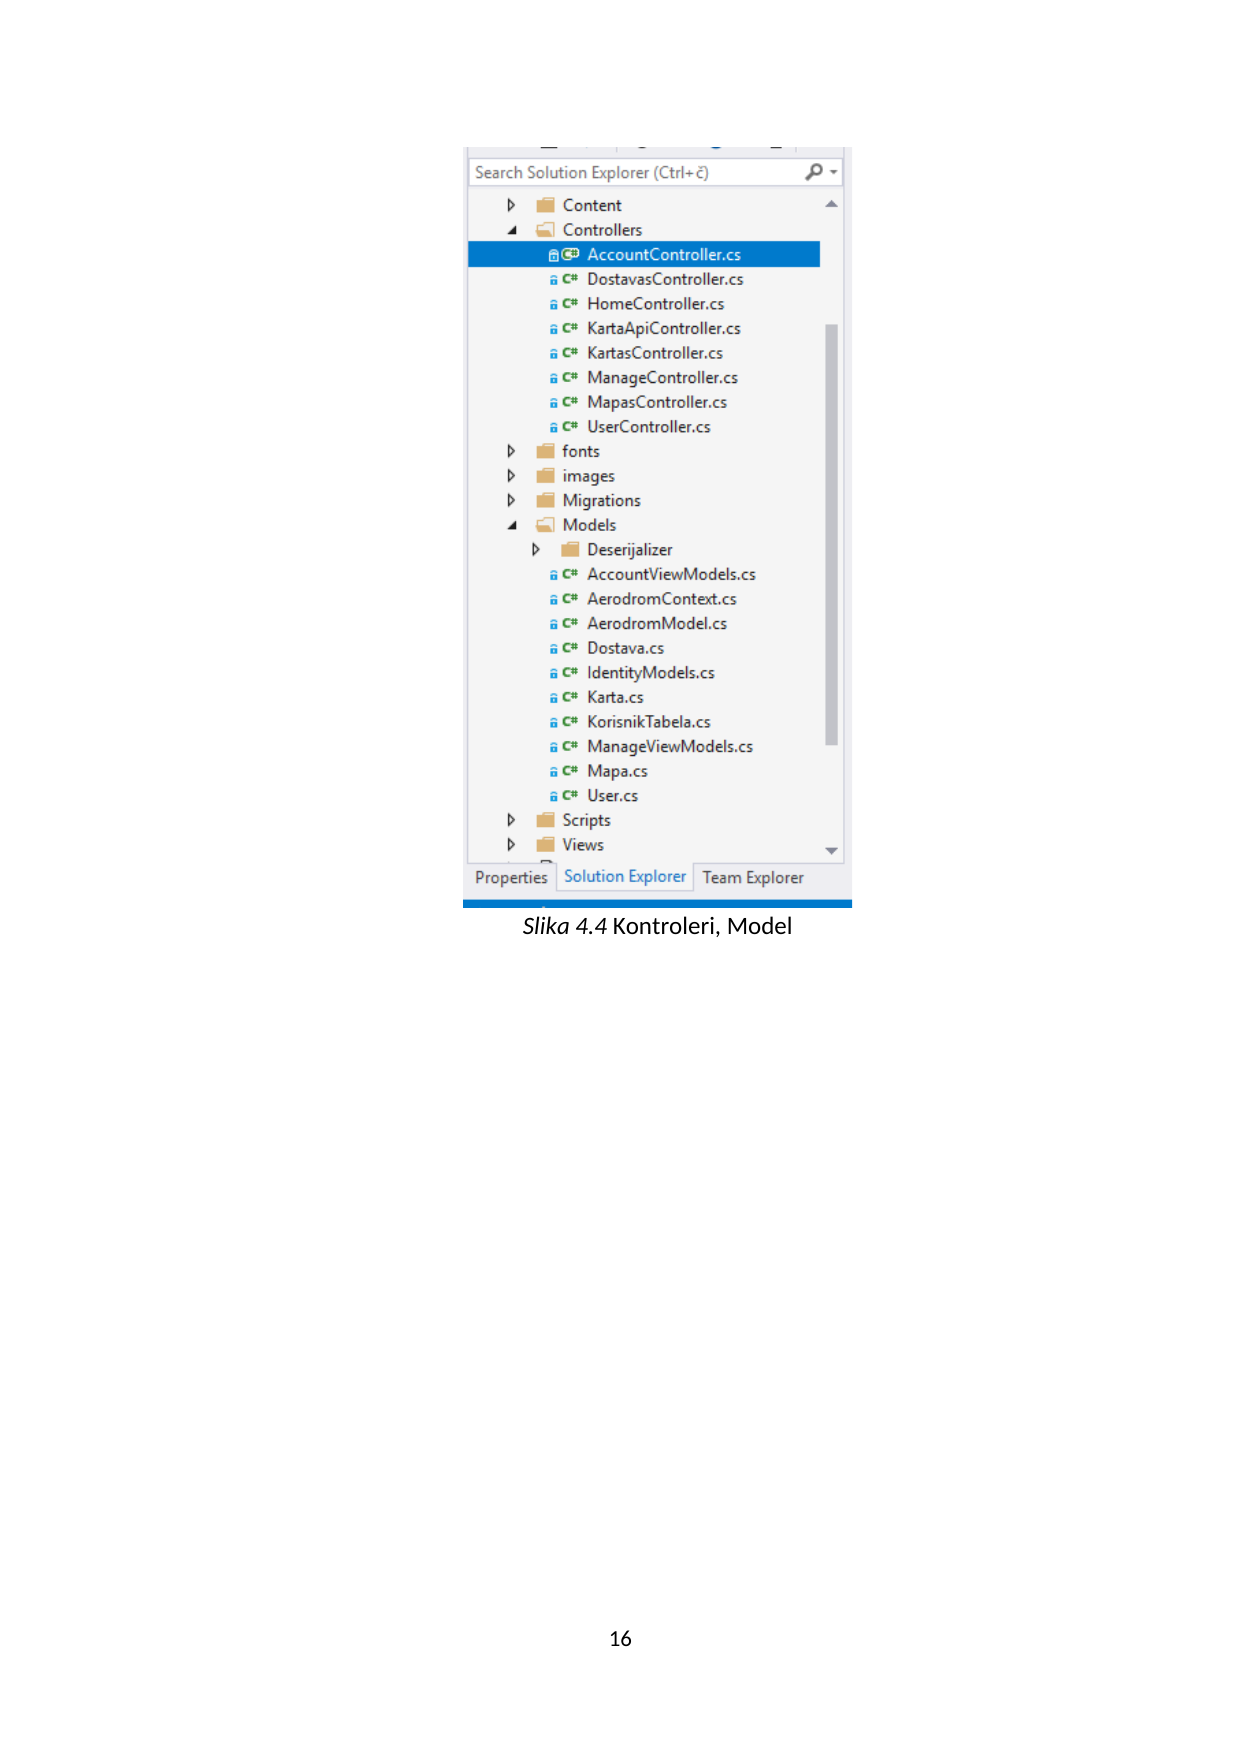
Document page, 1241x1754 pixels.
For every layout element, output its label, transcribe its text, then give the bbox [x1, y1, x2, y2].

picture [463, 147, 853, 908]
list Slika 4.4 Kontroleri, Model [223, 910, 1093, 941]
